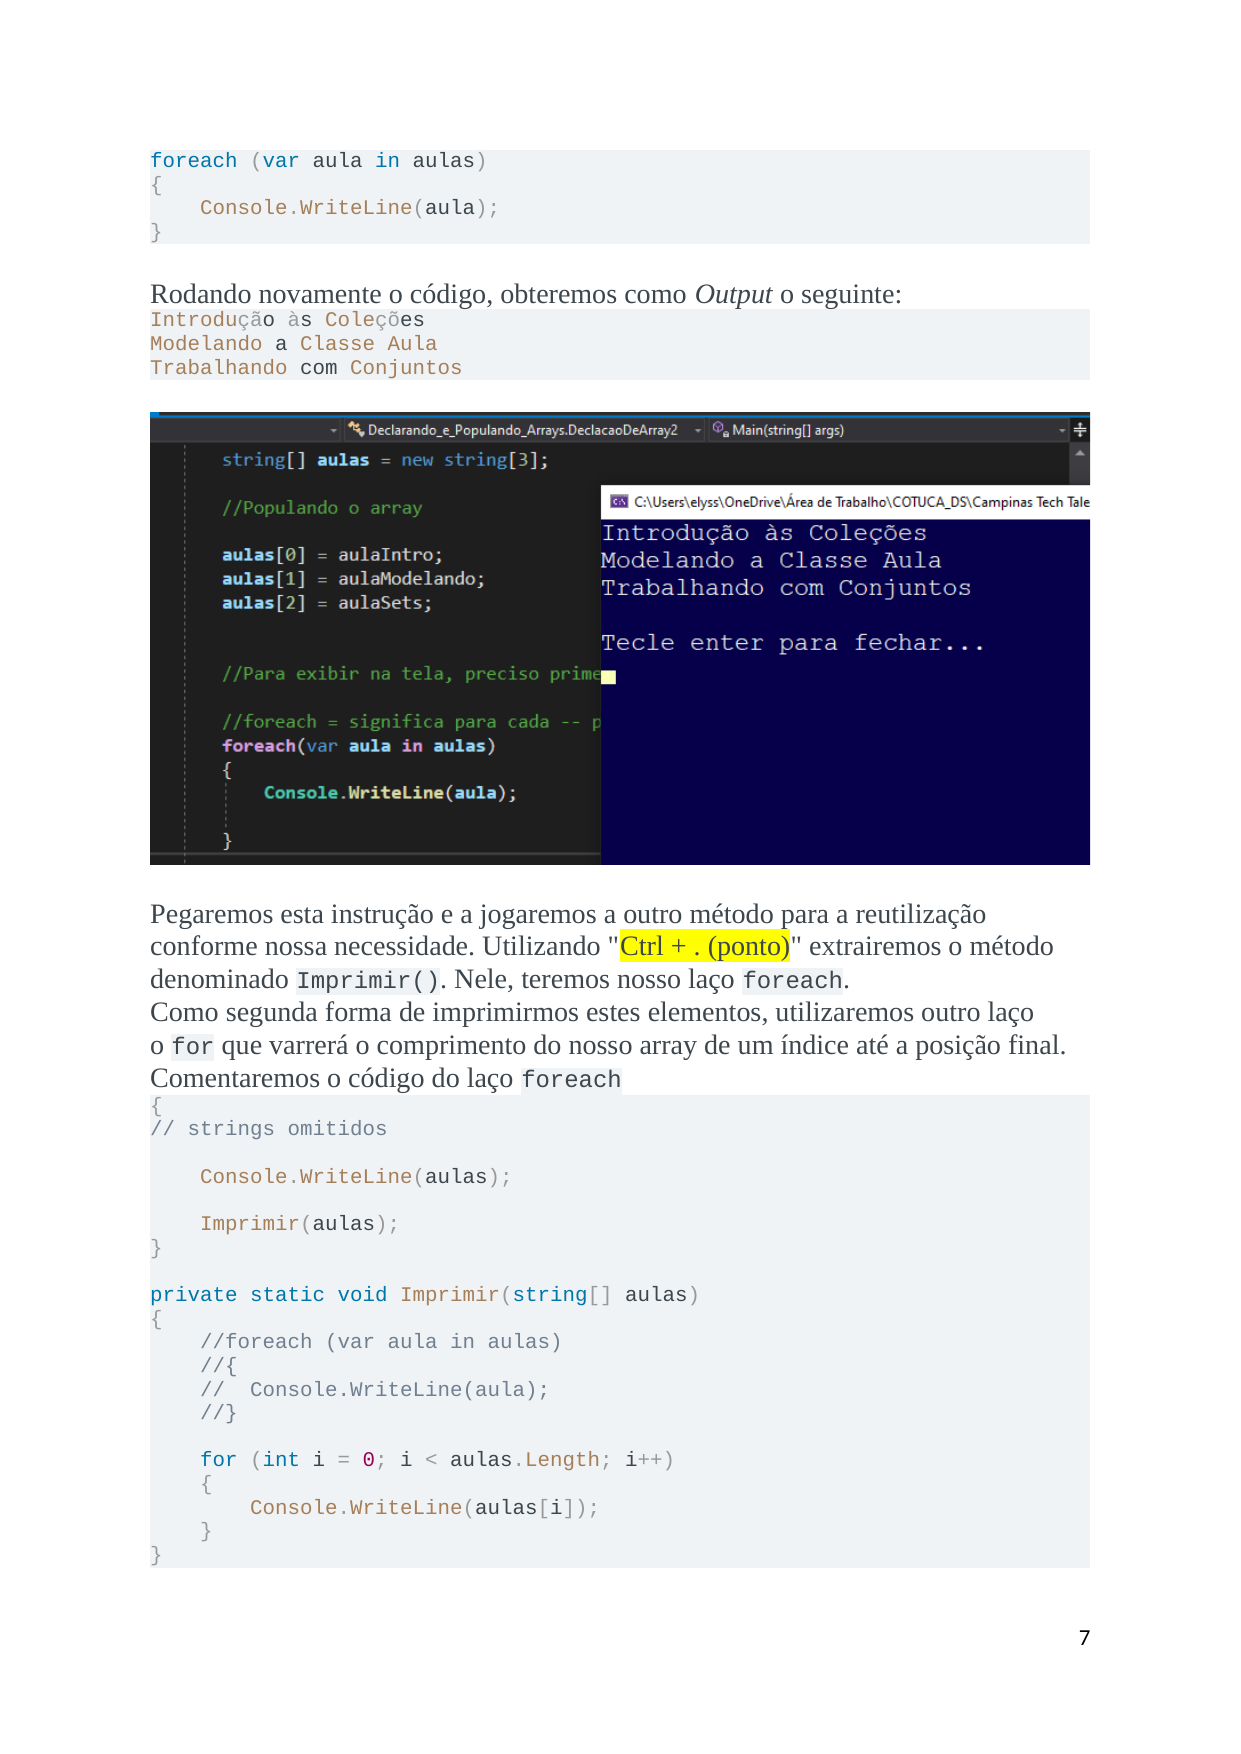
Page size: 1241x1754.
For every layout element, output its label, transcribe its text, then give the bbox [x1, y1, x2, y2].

text Modelando a Classe Aula [150, 333, 1090, 357]
text { [150, 1095, 1090, 1118]
text Console.WriteLine(aulas[i]); [150, 1497, 1090, 1520]
picture [150, 412, 1091, 865]
text Console.WriteLine(aulas); [150, 1166, 1090, 1189]
text Como segunda forma de imprimirmos estes elementos, utilizaremos outro laço o for que varrerá o comprimento do nosso array de um índice até a posição final. Comentaremos o código do laço foreach [150, 995, 1090, 1095]
text Trabalhando com Conjuntos [150, 357, 1090, 380]
text } [150, 1237, 1090, 1260]
text } [150, 1544, 1090, 1568]
text for (int i = 0; i < aulas.Length; i++) [150, 1449, 1090, 1473]
text { [150, 1473, 1090, 1497]
text { [150, 174, 1090, 197]
text } [150, 1520, 1090, 1544]
text Console.WriteLine(aula); [150, 197, 1090, 221]
text Pegaremos esta instrução e a jogaremos a outro método para a reutilização conforme nossa necessidade. Utilizando "Ctrl + . (ponto)" extrairemos o método denominado Imprimir(). Nele, teremos nosso laço foreach. [150, 897, 1090, 995]
text //} [150, 1402, 1090, 1426]
text foreach (var aula in aulas) [150, 150, 1090, 174]
text } [150, 221, 1090, 244]
text private static void Imprimir(string[] aulas) [150, 1284, 1090, 1308]
text //{ [150, 1355, 1090, 1378]
text //foreach (var aula in aulas) [150, 1331, 1090, 1355]
text { [150, 1308, 1090, 1331]
text // Console.WriteLine(aula); [150, 1378, 1090, 1402]
text Rodando novamente o código, obteremos como Output o seguinte: [150, 277, 1090, 309]
text // strings omitidos [150, 1118, 1090, 1142]
text Imprimir(aulas); [150, 1213, 1090, 1237]
text Introdução às Coleções [150, 309, 1090, 333]
